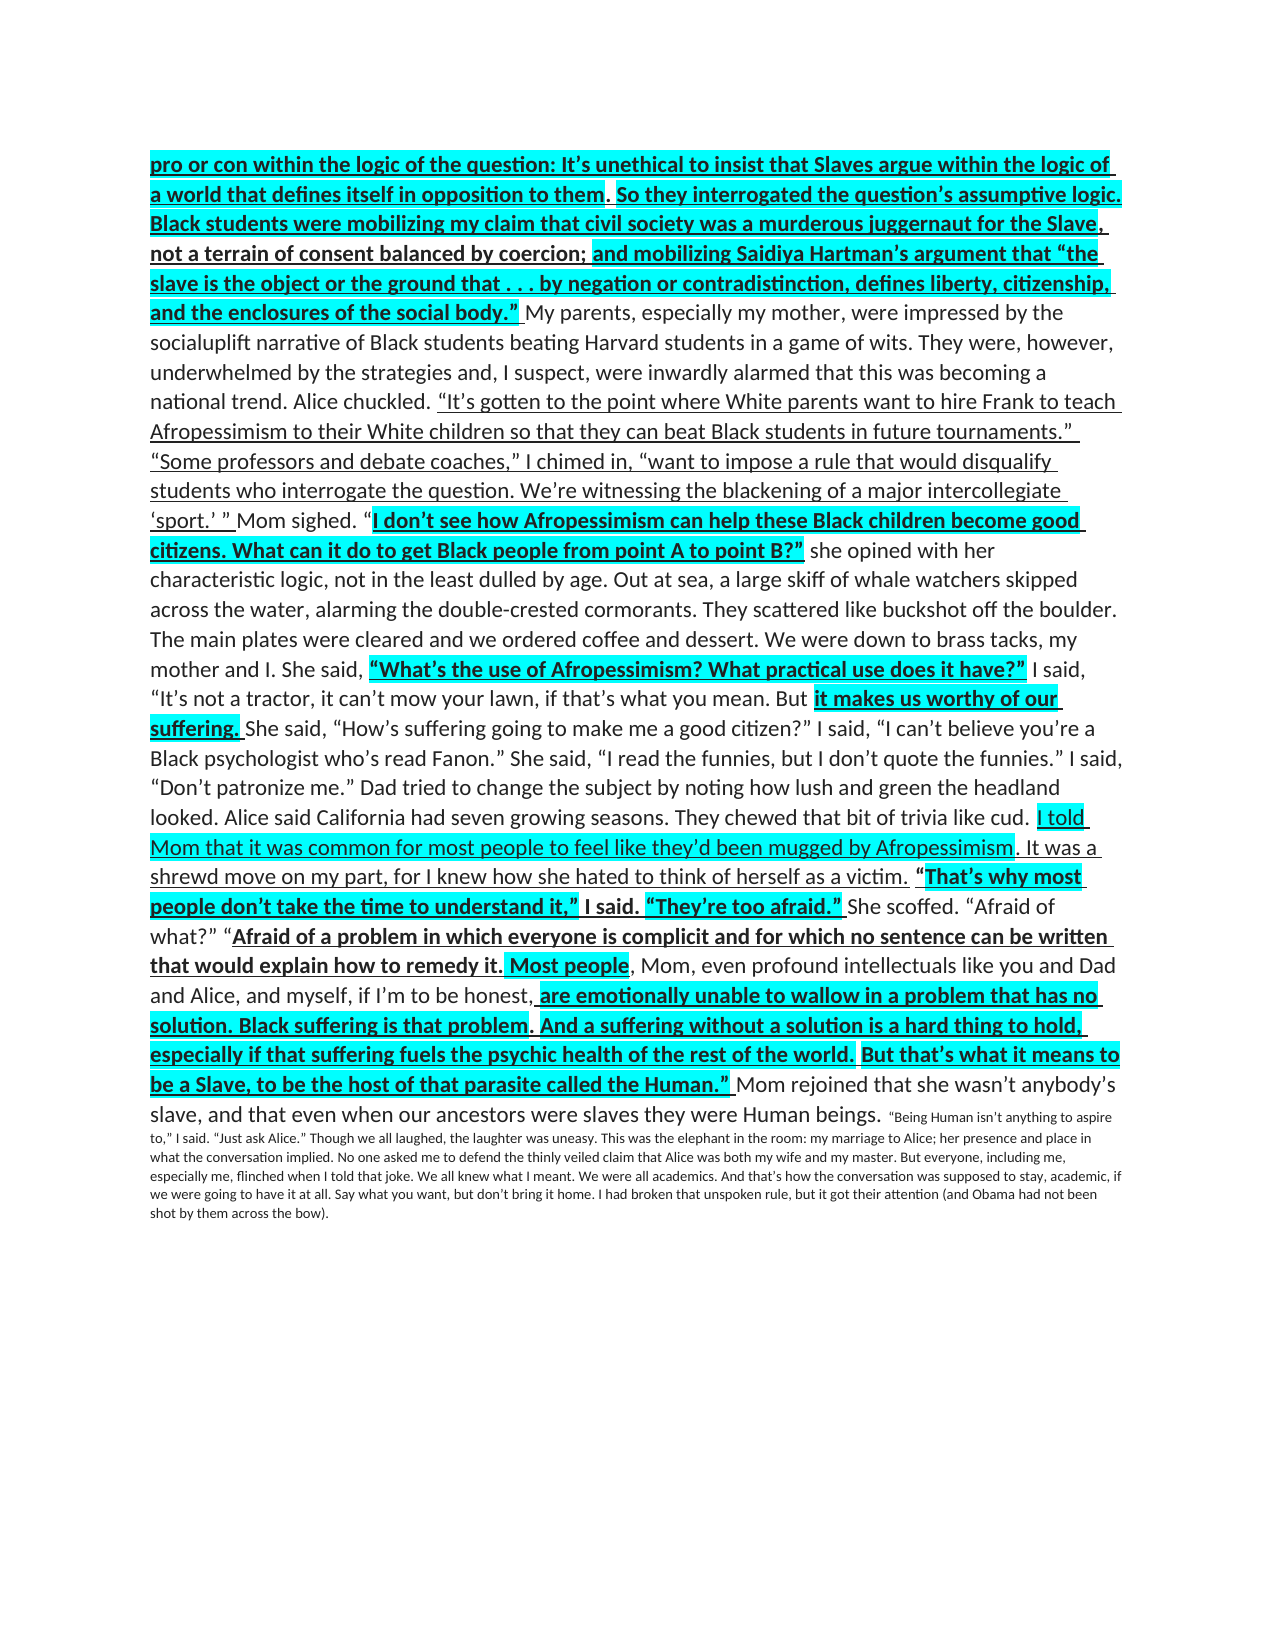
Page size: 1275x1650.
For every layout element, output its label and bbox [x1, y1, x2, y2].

text [150, 150, 1125, 1222]
